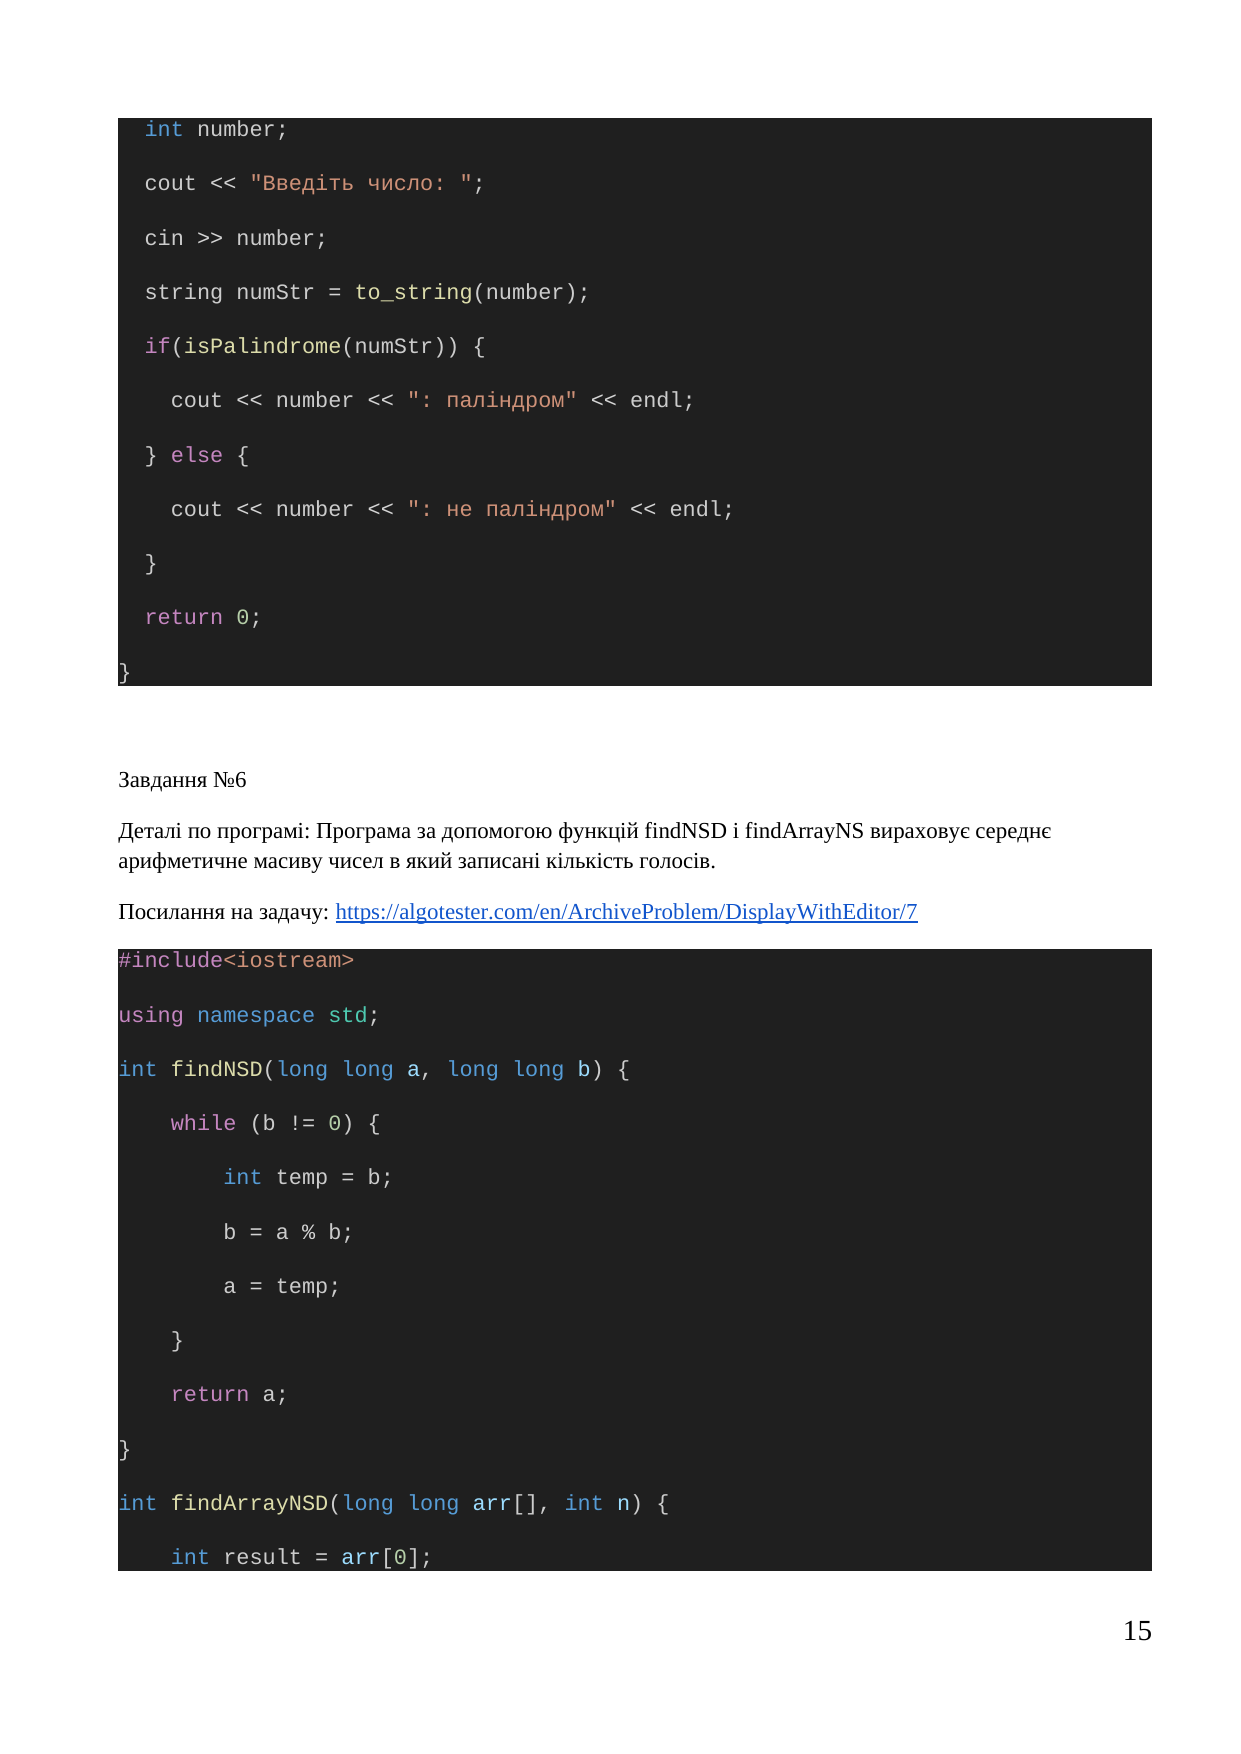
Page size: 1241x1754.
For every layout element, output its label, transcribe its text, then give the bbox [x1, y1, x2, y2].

text while (b != 0) { [118, 1112, 1152, 1137]
text Завдання №6 [118, 766, 1152, 792]
text if(isPalindrome(numStr)) { [118, 335, 1152, 360]
text #include<iostream> [118, 949, 1152, 974]
text } [118, 552, 1152, 577]
text } [118, 1329, 1152, 1354]
text b = a % b; [118, 1221, 1152, 1246]
text } [118, 661, 1152, 686]
text int temp = b; [118, 1167, 1152, 1191]
text using namespace std; [118, 1004, 1152, 1028]
text } else { [118, 444, 1152, 468]
text cout << number << ": паліндром" << endl; [118, 389, 1152, 414]
text Деталі по програмі: Програма за допомогою функцій findNSD і findArrayNS вираховує середнє арифметичне масиву чисел в який записані кількість голосів. [118, 817, 1152, 874]
text int result = arr[0]; [118, 1546, 1152, 1571]
text cout << "Введіть число: "; [118, 172, 1152, 197]
text } [118, 1438, 1152, 1463]
text cout << number << ": не паліндром" << endl; [118, 498, 1152, 523]
text Посилання на задачу: https://algotester.com/en/ArchiveProblem/DisplayWithEditor/7 [118, 898, 1152, 925]
text int findArrayNSD(long long arr[], int n) { [118, 1492, 1152, 1517]
text a = temp; [118, 1275, 1152, 1300]
text cin >> number; [118, 227, 1152, 251]
text return 0; [118, 607, 1152, 631]
text return a; [118, 1384, 1152, 1408]
text int findNSD(long long a, long long b) { [118, 1058, 1152, 1083]
text int number; [118, 118, 1152, 143]
text string numStr = to_string(number); [118, 281, 1152, 306]
